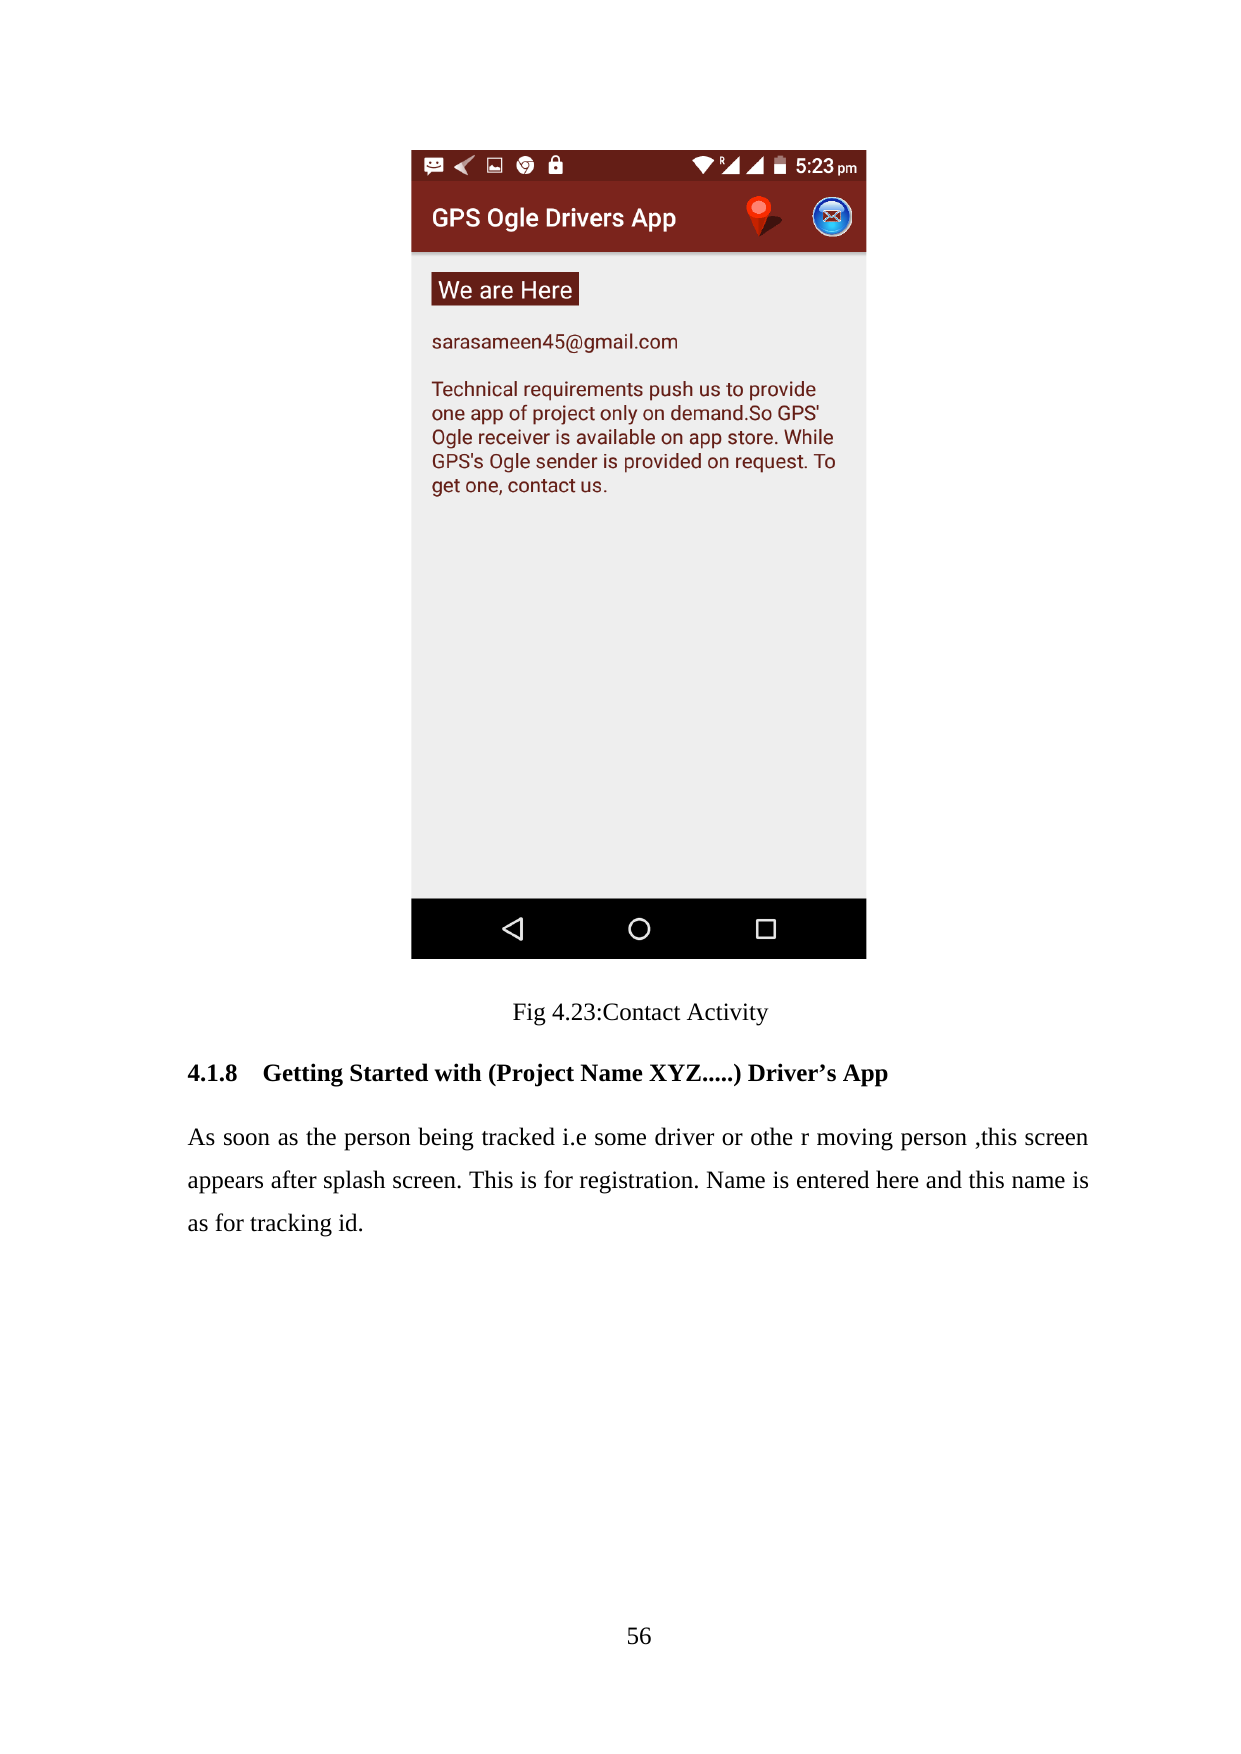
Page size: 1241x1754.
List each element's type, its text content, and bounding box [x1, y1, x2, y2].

text As soon as the person being tracked i.e some driver or othe r moving person ,this screen appears after splash screen. This is for registration. Name is entered here and this name is as for tracking id. [187, 1122, 1090, 1237]
picture [411, 150, 867, 959]
subtitle Getting Started with (Project Name XYZ.....) Driver’s App [187, 1058, 1090, 1086]
